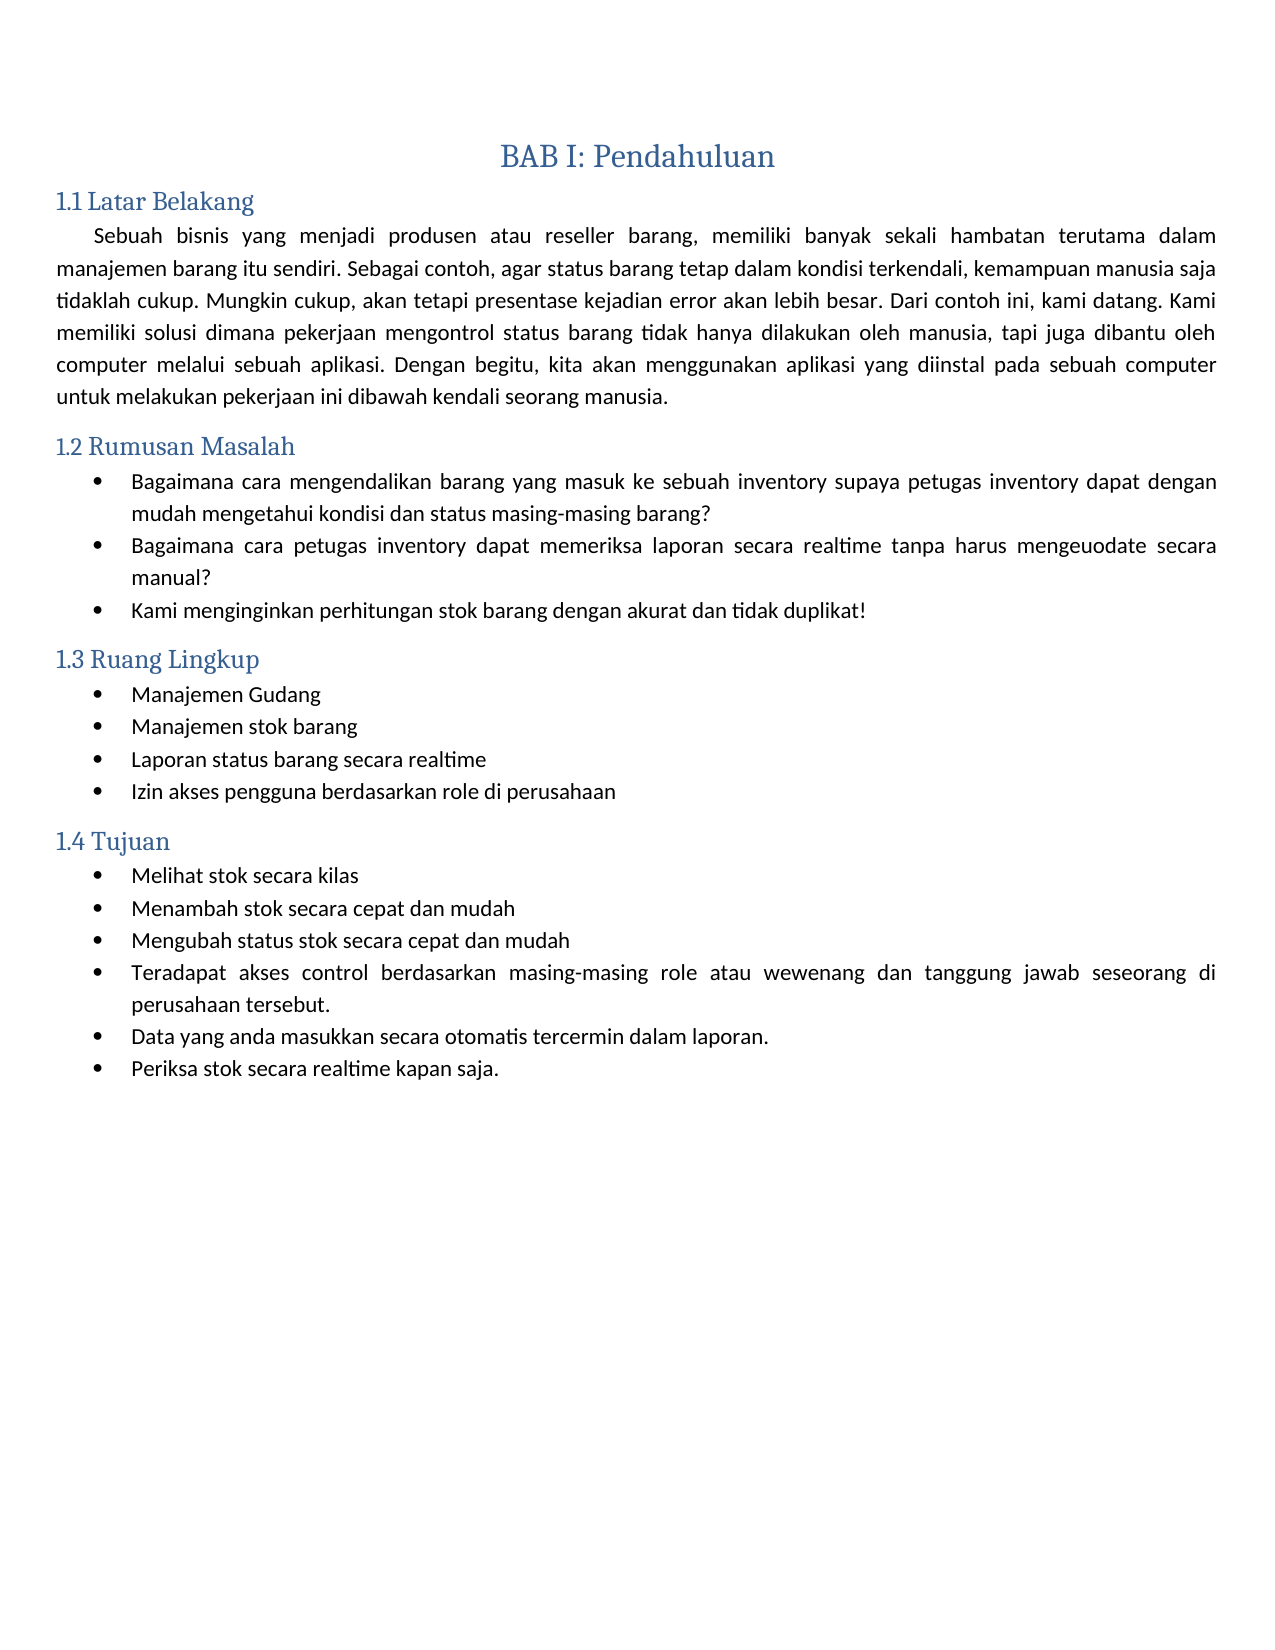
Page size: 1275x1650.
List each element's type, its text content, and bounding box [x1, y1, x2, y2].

list Melihat stok secara kilas [94, 861, 1219, 889]
list Kami menginginkan perhitungan stok barang dengan akurat dan tidak duplikat! [94, 596, 1219, 624]
subtitle 1.3 Ruang Lingkup [56, 644, 1219, 676]
list Menambah stok secara cepat dan mudah [94, 894, 1219, 922]
list Bagaimana cara mengendalikan barang yang masuk ke sebuah inventory supaya petugas inventory dapat dengan mudah mengetahui kondisi dan status masing-masing barang? [94, 467, 1219, 527]
subtitle 1.2 Rumusan Masalah [56, 431, 1219, 462]
list Data yang anda masukkan secara otomatis tercermin dalam laporan. [94, 1022, 1219, 1050]
list Periksa stok secara realtime kapan saja. [94, 1054, 1219, 1083]
list Laporan status barang secara realtime [94, 745, 1219, 773]
list Mengubah status stok secara cepat dan mudah [94, 926, 1219, 954]
subtitle 1.4 Tujuan [56, 826, 1219, 857]
list Bagaimana cara petugas inventory dapat memeriksa laporan secara realtime tanpa harus mengeuodate secara manual? [94, 531, 1219, 592]
list Manajemen stok barang [94, 712, 1219, 741]
list Teradapat akses control berdasarkan masing-masing role atau wewenang dan tanggung jawab seseorang di perusahaan tersebut. [94, 958, 1219, 1018]
text Sebuah bisnis yang menjadi produsen atau reseller barang, memiliki banyak sekali hambatan terutama dalam manajemen barang itu sendiri. Sebagai contoh, agar status barang tetap dalam kondisi terkendali, kemampuan manusia saja tidaklah cukup. Mungkin cukup, akan tetapi presentase kejadian error akan lebih besar. Dari contoh ini, kami datang. Kami memiliki solusi dimana pekerjaan mengontrol status barang tidak hanya dilakukan oleh manusia, tapi juga dibantu oleh computer melalui sebuah aplikasi. Dengan begitu, kita akan menggunakan aplikasi yang diinstal pada sebuah computer untuk melakukan pekerjaan ini dibawah kendali seorang manusia. [56, 221, 1219, 410]
list Manajemen Gudang [94, 680, 1219, 708]
subtitle BAB I: Pendahuluan [56, 137, 1219, 176]
list Izin akses pengguna berdasarkan role di perusahaan [94, 777, 1219, 805]
subtitle 1.1 Latar Belakang [56, 186, 1219, 217]
